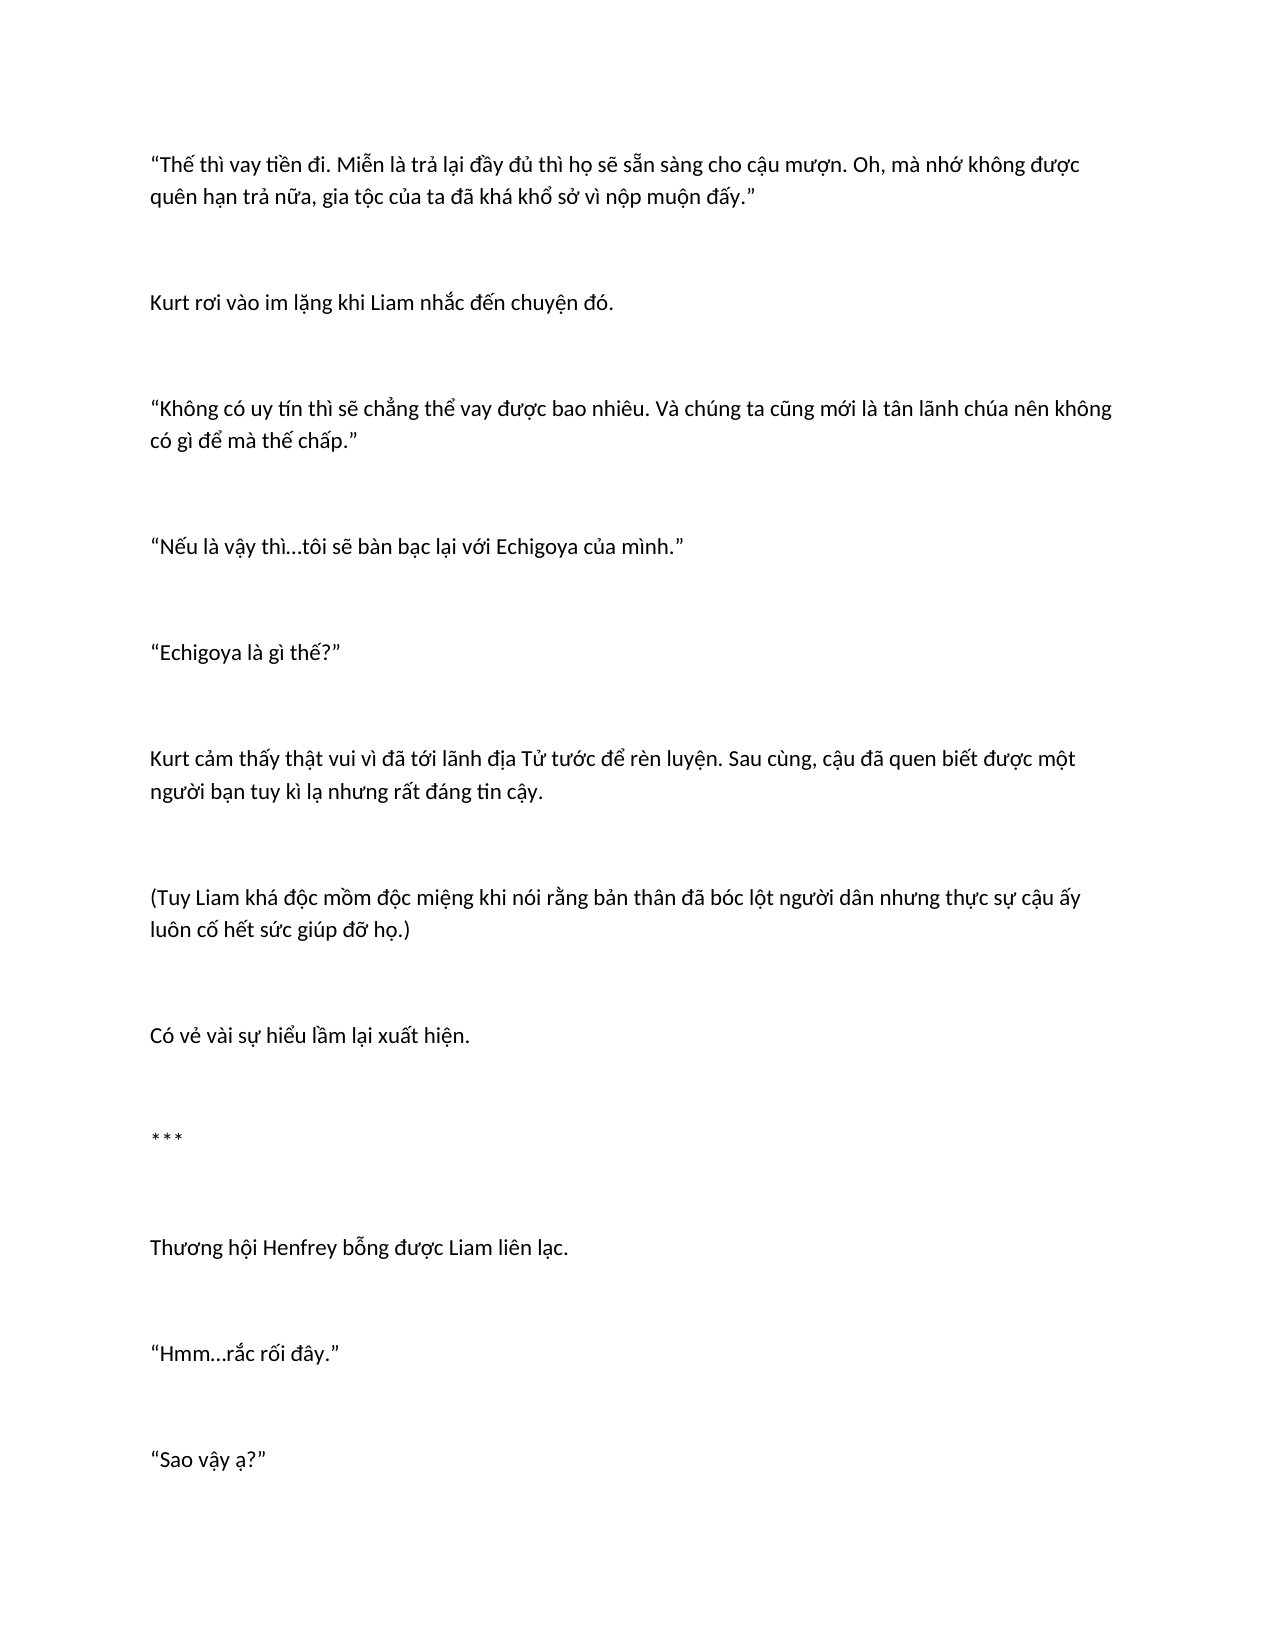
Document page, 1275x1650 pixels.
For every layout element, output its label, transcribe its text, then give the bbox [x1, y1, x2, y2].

text “Echigoya là gì thế?” [150, 638, 1125, 667]
text “Nếu là vậy thì…tôi sẽ bàn bạc lại với Echigoya của mình.” [150, 532, 1125, 561]
text (Tuy Liam khá độc mồm độc miệng khi nói rằng bản thân đã bóc lột người dân nhưng thực sự cậu ấy luôn cố hết sức giúp đỡ họ.) [150, 883, 1125, 943]
text *** [150, 1127, 1125, 1155]
text Có vẻ vài sự hiểu lầm lại xuất hiện. [150, 1021, 1125, 1049]
text Thương hội Henfrey bỗng được Liam liên lạc. [150, 1233, 1125, 1261]
text “Không có uy tín thì sẽ chẳng thể vay được bao nhiêu. Và chúng ta cũng mới là tân lãnh chúa nên không có gì để mà thế chấp.” [150, 394, 1125, 454]
text Kurt cảm thấy thật vui vì đã tới lãnh địa Tử tước để rèn luyện. Sau cùng, cậu đã quen biết được một người bạn tuy kì lạ nhưng rất đáng tin cậy. [150, 744, 1125, 805]
text “Sao vậy ạ?” [150, 1445, 1125, 1473]
text “Thế thì vay tiền đi. Miễn là trả lại đầy đủ thì họ sẽ sẵn sàng cho cậu mượn. Oh, mà nhớ không được quên hạn trả nữa, gia tộc của ta đã khá khổ sở vì nộp muộn đấy.” [150, 150, 1125, 210]
text Kurt rơi vào im lặng khi Liam nhắc đến chuyện đó. [150, 288, 1125, 316]
text “Hmm…rắc rối đây.” [150, 1339, 1125, 1367]
